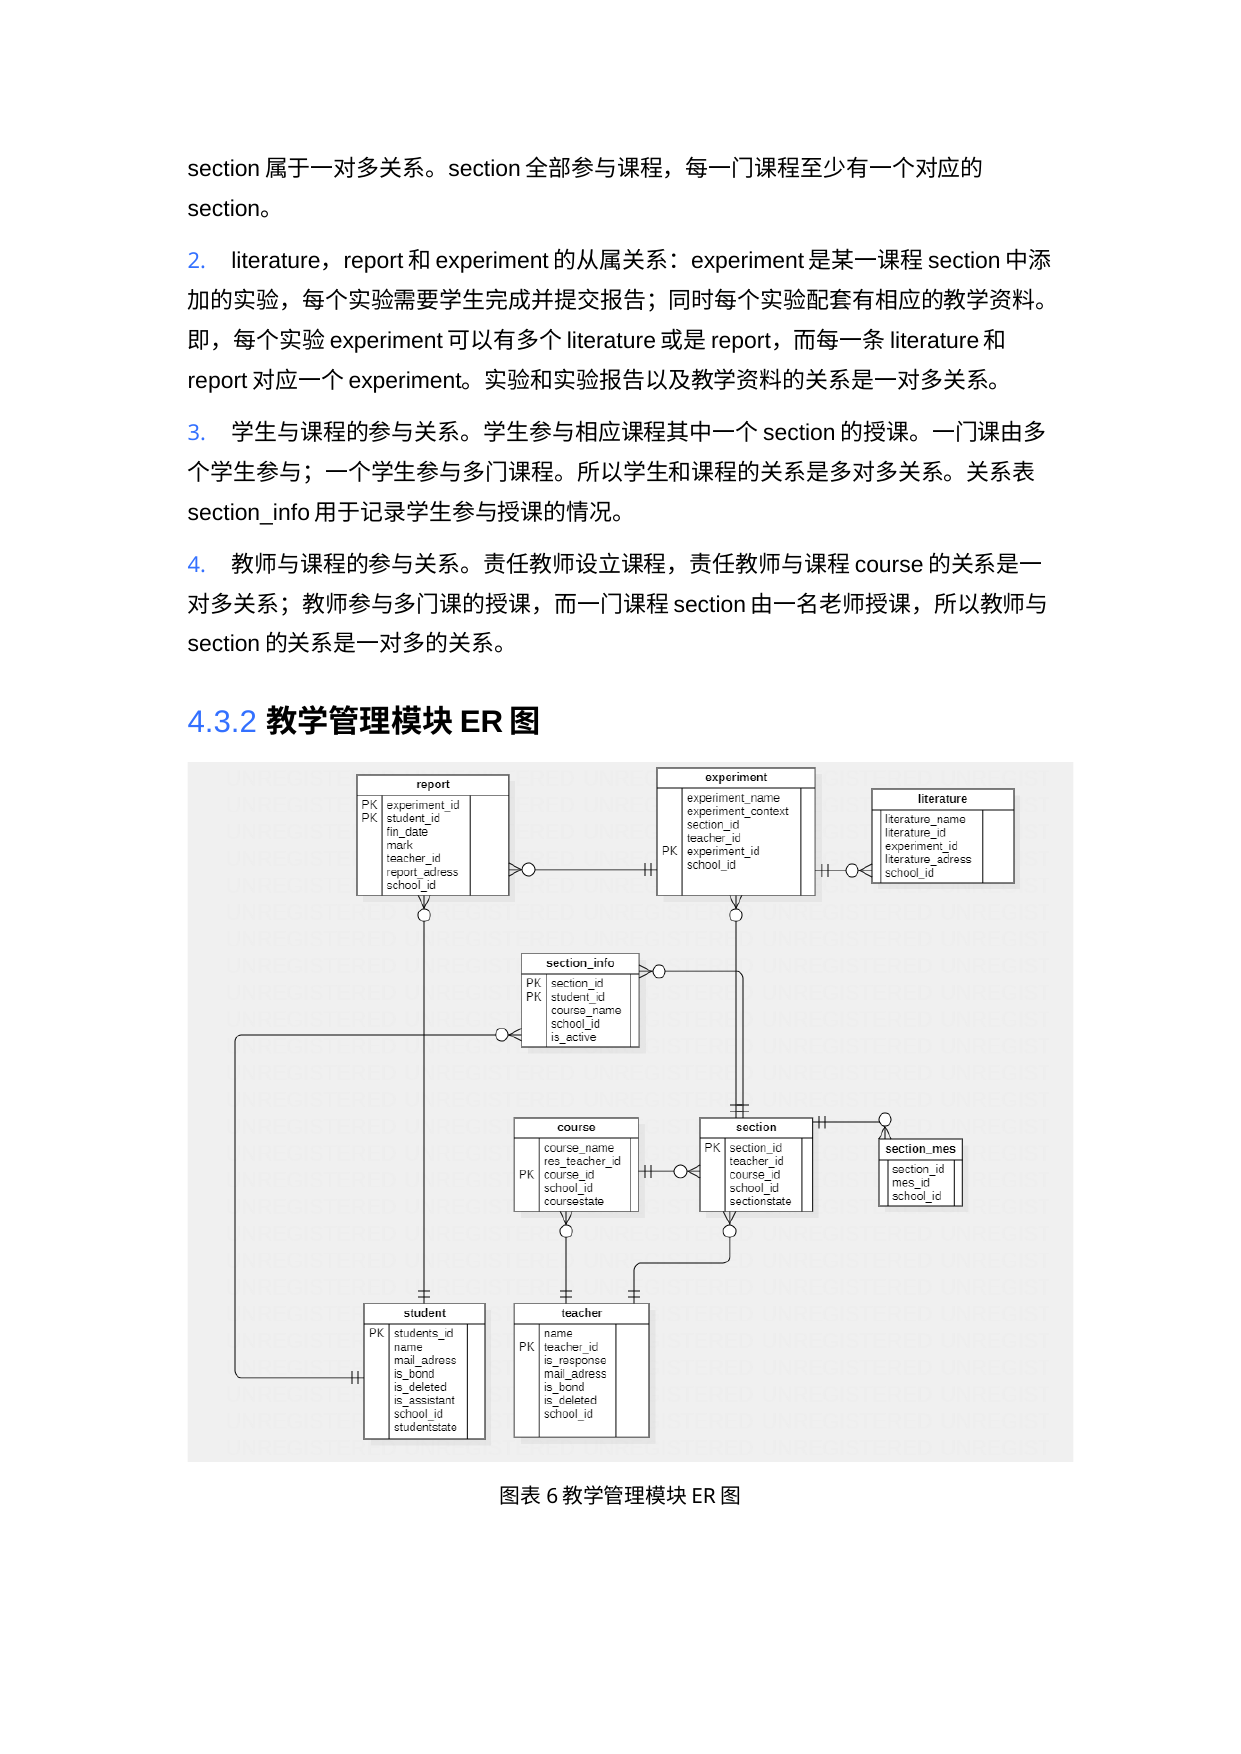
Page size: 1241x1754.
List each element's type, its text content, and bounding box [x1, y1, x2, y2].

text 图表 6教学管理模块ER图 [187, 1480, 1053, 1510]
picture [187, 762, 1074, 1462]
list 教师与课程的参与关系。责任教师设立课程，责任教师与课程course的关系是一对多关系；教师参与多门课的授课，而一门课程section由一名老师授课，所以教师与section的关系是一对多的关系。 [187, 546, 1053, 658]
list literature，report和experiment的从属关系：experiment是某一课程section中添加的实验，每个实验需要学生完成并提交报告；同时每个实验配套有相应的教学资料。即，每个实验experiment可以有多个literature或是report，而每一条literature和report对应一个experiment。实验和实验报告以及教学资料的关系是一对多关系。 [187, 242, 1053, 395]
text 4.3.2 教学管理模块ER图 [187, 696, 1053, 741]
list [187, 150, 1053, 223]
list 学生与课程的参与关系。学生参与相应课程其中一个section的授课。一门课由多个学生参与；一个学生参与多门课程。所以学生和课程的关系是多对多关系。关系表section_info用于记录学生参与授课的情况。 [187, 414, 1053, 527]
